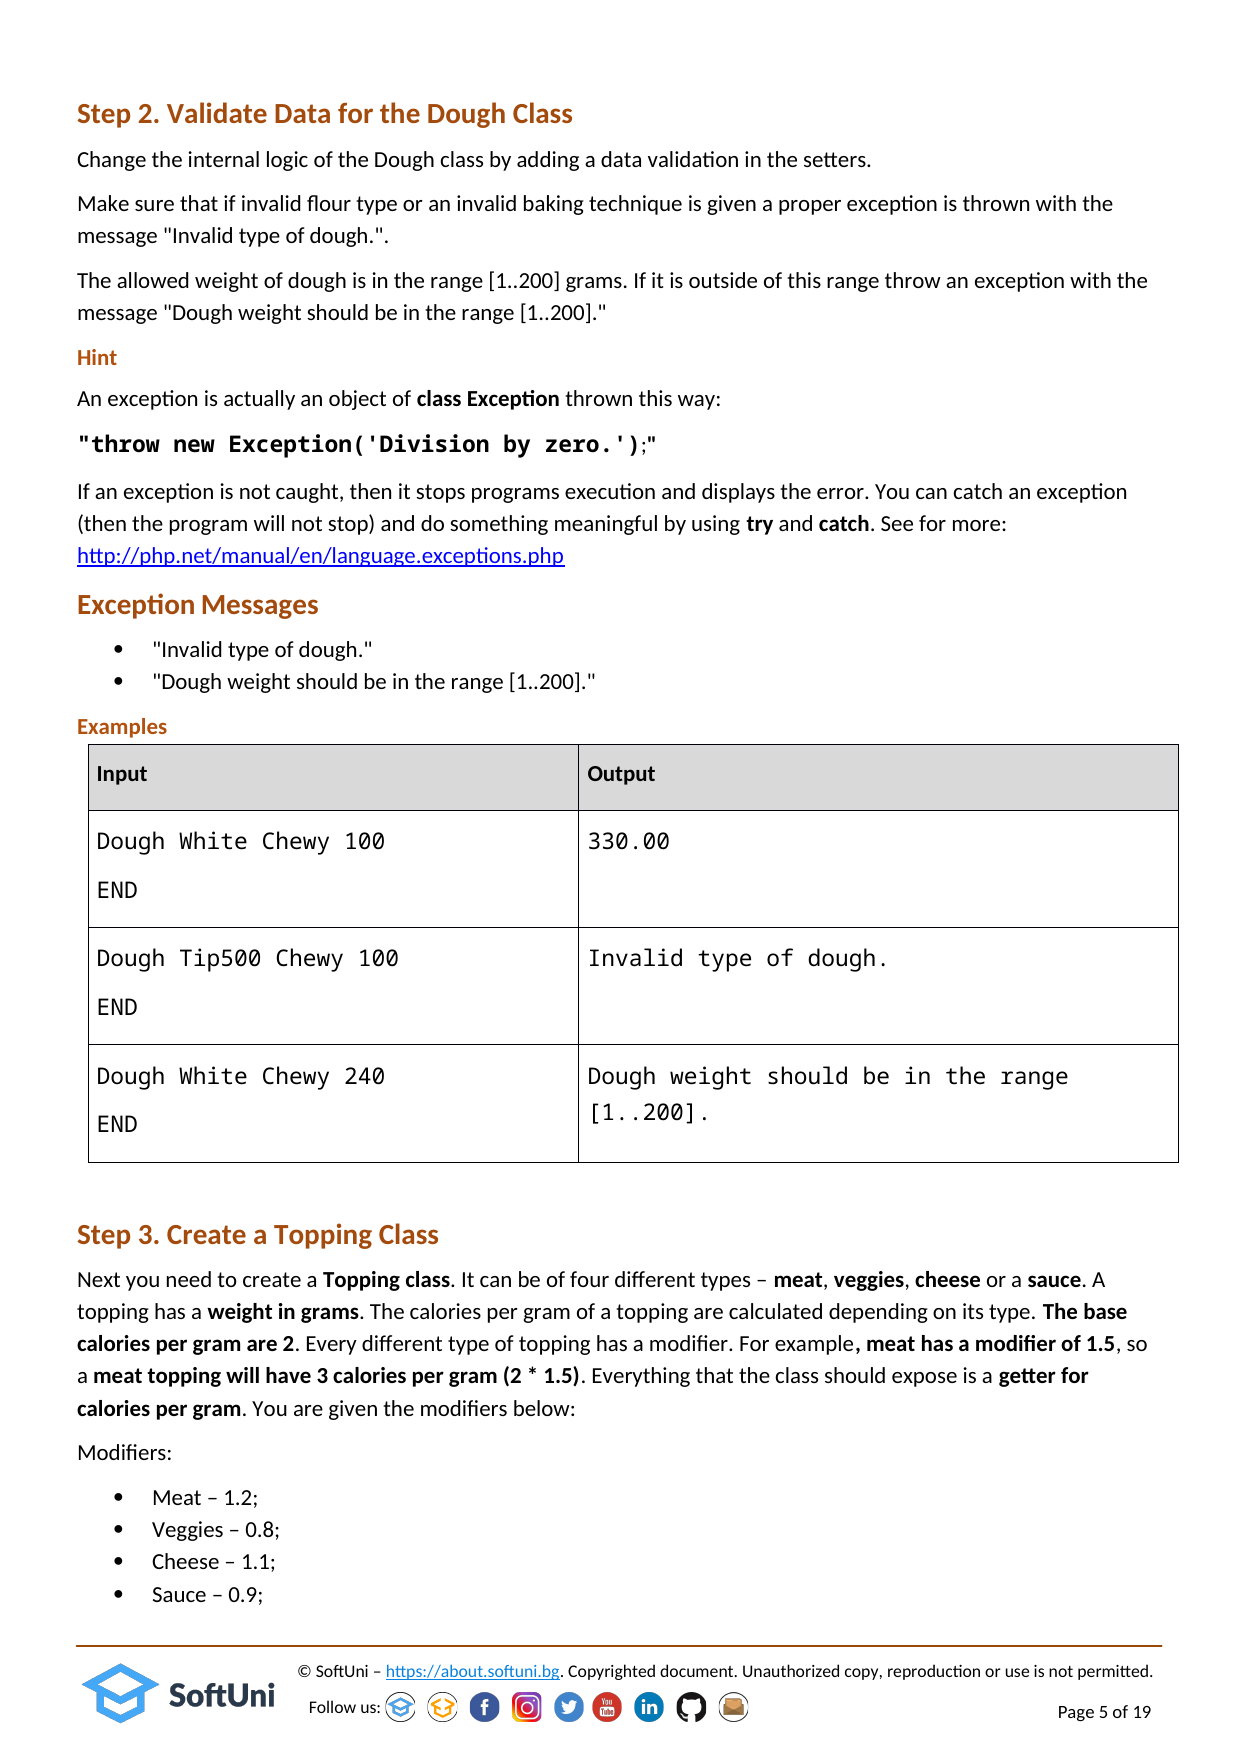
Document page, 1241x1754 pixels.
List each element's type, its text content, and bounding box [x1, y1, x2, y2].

list "Dough weight should be in the range [1..200]." [114, 667, 1163, 695]
list Cheese – 1.1; [114, 1547, 1163, 1576]
table_cell Dough weight should be in the range [1..200]. [579, 1045, 1178, 1162]
picture [427, 1692, 458, 1722]
text Make sure that if invalid flour type or an invalid baking technique is given a proper exception is thrown with the message "Invalid type of dough.". [77, 189, 1163, 249]
table_cell Dough White Chewy 100 END [89, 811, 578, 927]
subtitle Step 2. Validate Data for the Dough Class [77, 95, 1163, 131]
picture [634, 1692, 643, 1701]
text Change the internal logic of the Dough class by adding a data validation in the setters. [77, 145, 1163, 173]
picture [718, 1692, 749, 1722]
text Modifiers: [77, 1438, 1163, 1466]
text "throw new Exception('Division by zero.');" [77, 428, 1163, 459]
text Next you need to create a Topping class. It can be of four different types – meat, veggies, cheese or a sauce. A topping has a weight in grams. The calories per gram of a topping are calculated depending on its type. The base calories per gram are 2. Every different type of topping has a modifier. For example, meat has a modifier of 1.5, so a meat topping will have 3 calories per gram (2 * 1.5). Everything that the class should expose is a getter for calories per gram. You are given the modifiers below: [77, 1265, 1163, 1422]
subtitle Examples [77, 712, 1163, 740]
subtitle Step 3. Create a Topping Class [77, 1216, 1163, 1251]
subtitle Hint [77, 343, 1163, 371]
table_header Input [89, 745, 578, 810]
picture [554, 1692, 584, 1722]
text The allowed weight of dough is in the range [1..200] grams. If it is outside of this range throw an exception with the message "Dough weight should be in the range [1..200]." [77, 266, 1163, 326]
picture [655, 1713, 664, 1722]
picture [634, 1713, 643, 1722]
table_header Output [579, 745, 1178, 810]
picture [469, 1692, 500, 1722]
table_cell Dough Tip500 Chewy 100 END [89, 928, 578, 1044]
list Veggies – 0.8; [114, 1515, 1163, 1543]
picture [592, 1692, 622, 1722]
table_cell Invalid type of dough. [579, 928, 1178, 1044]
text An exception is actually an object of class Exception thrown this way: [77, 384, 1163, 412]
list Meat – 1.2; [114, 1483, 1163, 1511]
picture [512, 1692, 542, 1722]
picture [385, 1692, 415, 1722]
text If an exception is not caught, then it stops programs execution and displays the error. You can catch an exception (then the program will not stop) and do something meaningful by using try and catch. See for more: http://php.net/manual/en/language.exceptions.php [77, 477, 1163, 569]
table_cell Dough White Chewy 240 END [89, 1045, 578, 1162]
subtitle Exception Messages [77, 586, 1163, 621]
picture [75, 1658, 281, 1729]
table_cell 330.00 [579, 811, 1178, 927]
list Sauce – 0.9; [114, 1580, 1163, 1608]
picture [655, 1692, 664, 1701]
list "Invalid type of dough." [114, 635, 1163, 663]
picture [676, 1692, 707, 1722]
picture [648, 1704, 657, 1714]
